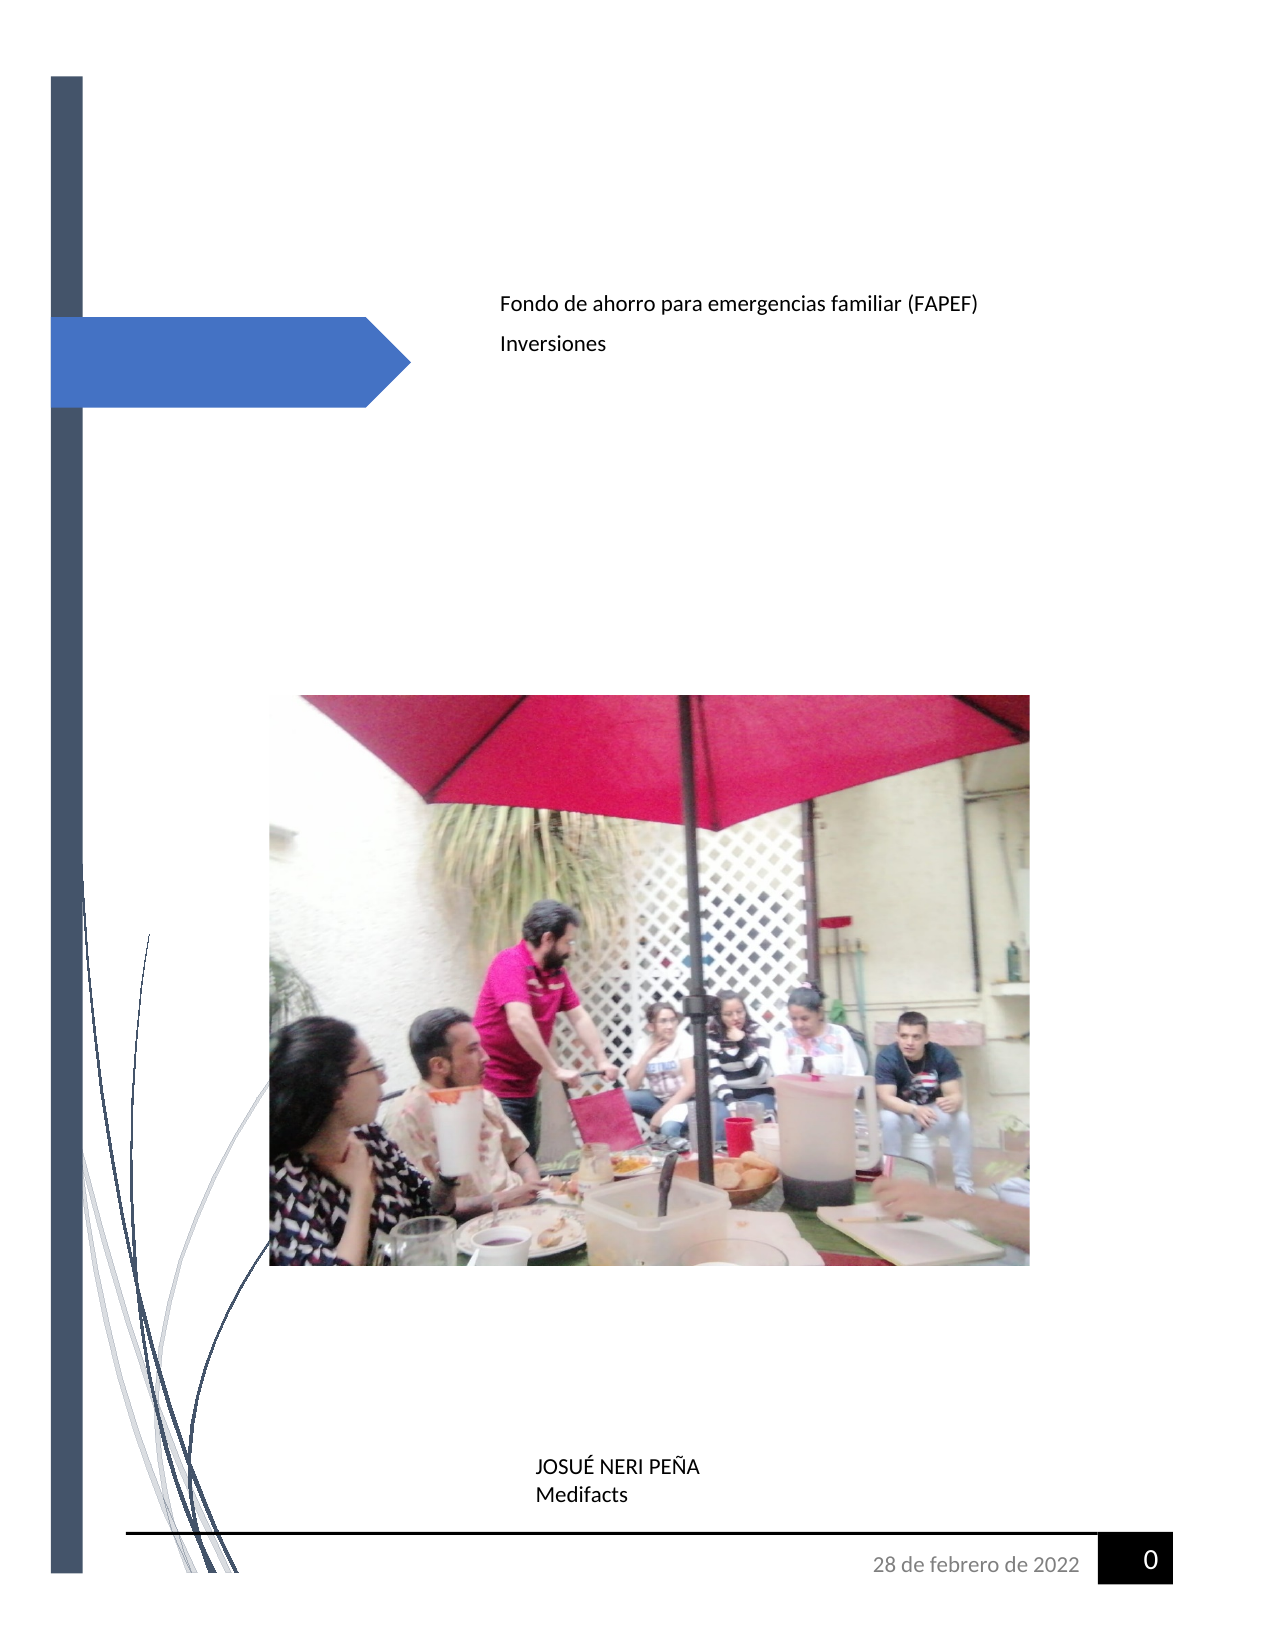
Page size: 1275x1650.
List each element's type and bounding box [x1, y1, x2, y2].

picture [269, 695, 1030, 1266]
